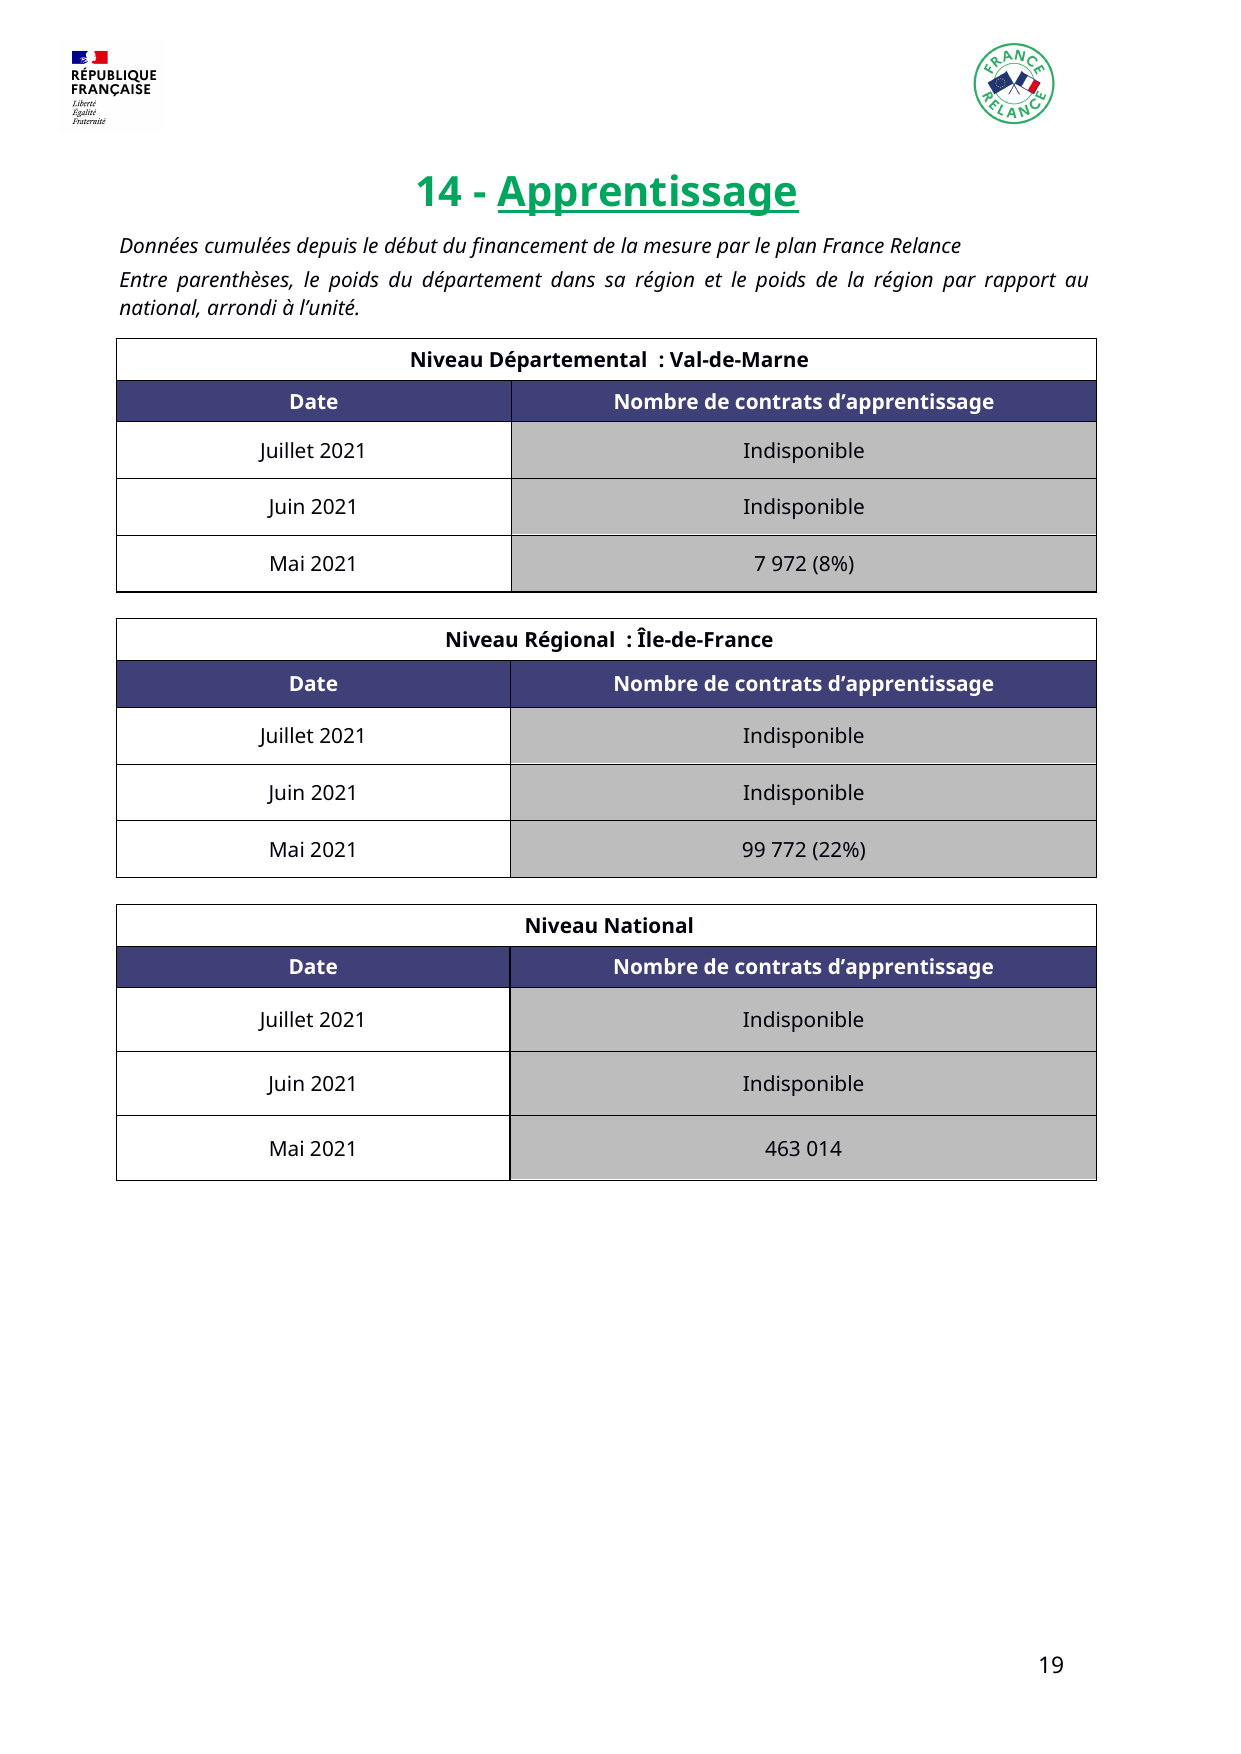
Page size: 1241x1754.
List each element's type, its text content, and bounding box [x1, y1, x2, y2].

table_cell 99 772 (22%) [511, 821, 1096, 877]
text Données cumulées depuis le début du financement de la mesure par le plan France Relance [119, 231, 1094, 260]
table_cell 7 972 (8%) [512, 536, 1096, 591]
table_cell Indisponible [511, 988, 1096, 1051]
table_cell 463 014 [511, 1116, 1096, 1179]
table_cell Nombre de contrats d’apprentissage [512, 381, 1096, 421]
table_cell Mai 2021 [117, 821, 510, 877]
table_cell Date [117, 947, 509, 987]
table_cell Indisponible [511, 765, 1096, 820]
subtitle 14 - Apprentissage [119, 162, 1094, 219]
table_cell Mai 2021 [117, 1116, 509, 1179]
table_cell Indisponible [511, 1052, 1096, 1115]
picture [60, 39, 164, 133]
table_cell Juillet 2021 [117, 708, 510, 763]
table_cell Juin 2021 [117, 479, 511, 534]
table_cell Indisponible [512, 479, 1096, 534]
picture [935, 31, 1082, 126]
table_cell Indisponible [511, 708, 1096, 763]
table_header Niveau Régional : Île-de-France [117, 619, 1096, 660]
text Entre parenthèses, le poids du département dans sa région et le poids de la région par rapport au national, arrondi à l’unité. [119, 265, 1094, 322]
table_cell Nombre de contrats d’apprentissage [511, 947, 1096, 987]
table_cell Juin 2021 [117, 765, 510, 820]
table_header Niveau Départemental : Val-de-Marne [117, 339, 1096, 380]
table_cell Mai 2021 [117, 536, 511, 591]
table_cell Date [117, 381, 511, 421]
table_cell Juillet 2021 [117, 422, 511, 478]
table_cell Nombre de contrats d’apprentissage [511, 661, 1096, 707]
table_cell Juillet 2021 [117, 988, 509, 1051]
table_cell Juin 2021 [117, 1052, 509, 1115]
table_cell Date [117, 661, 510, 707]
table_cell Indisponible [512, 422, 1096, 478]
table_header Niveau National [117, 905, 1096, 946]
